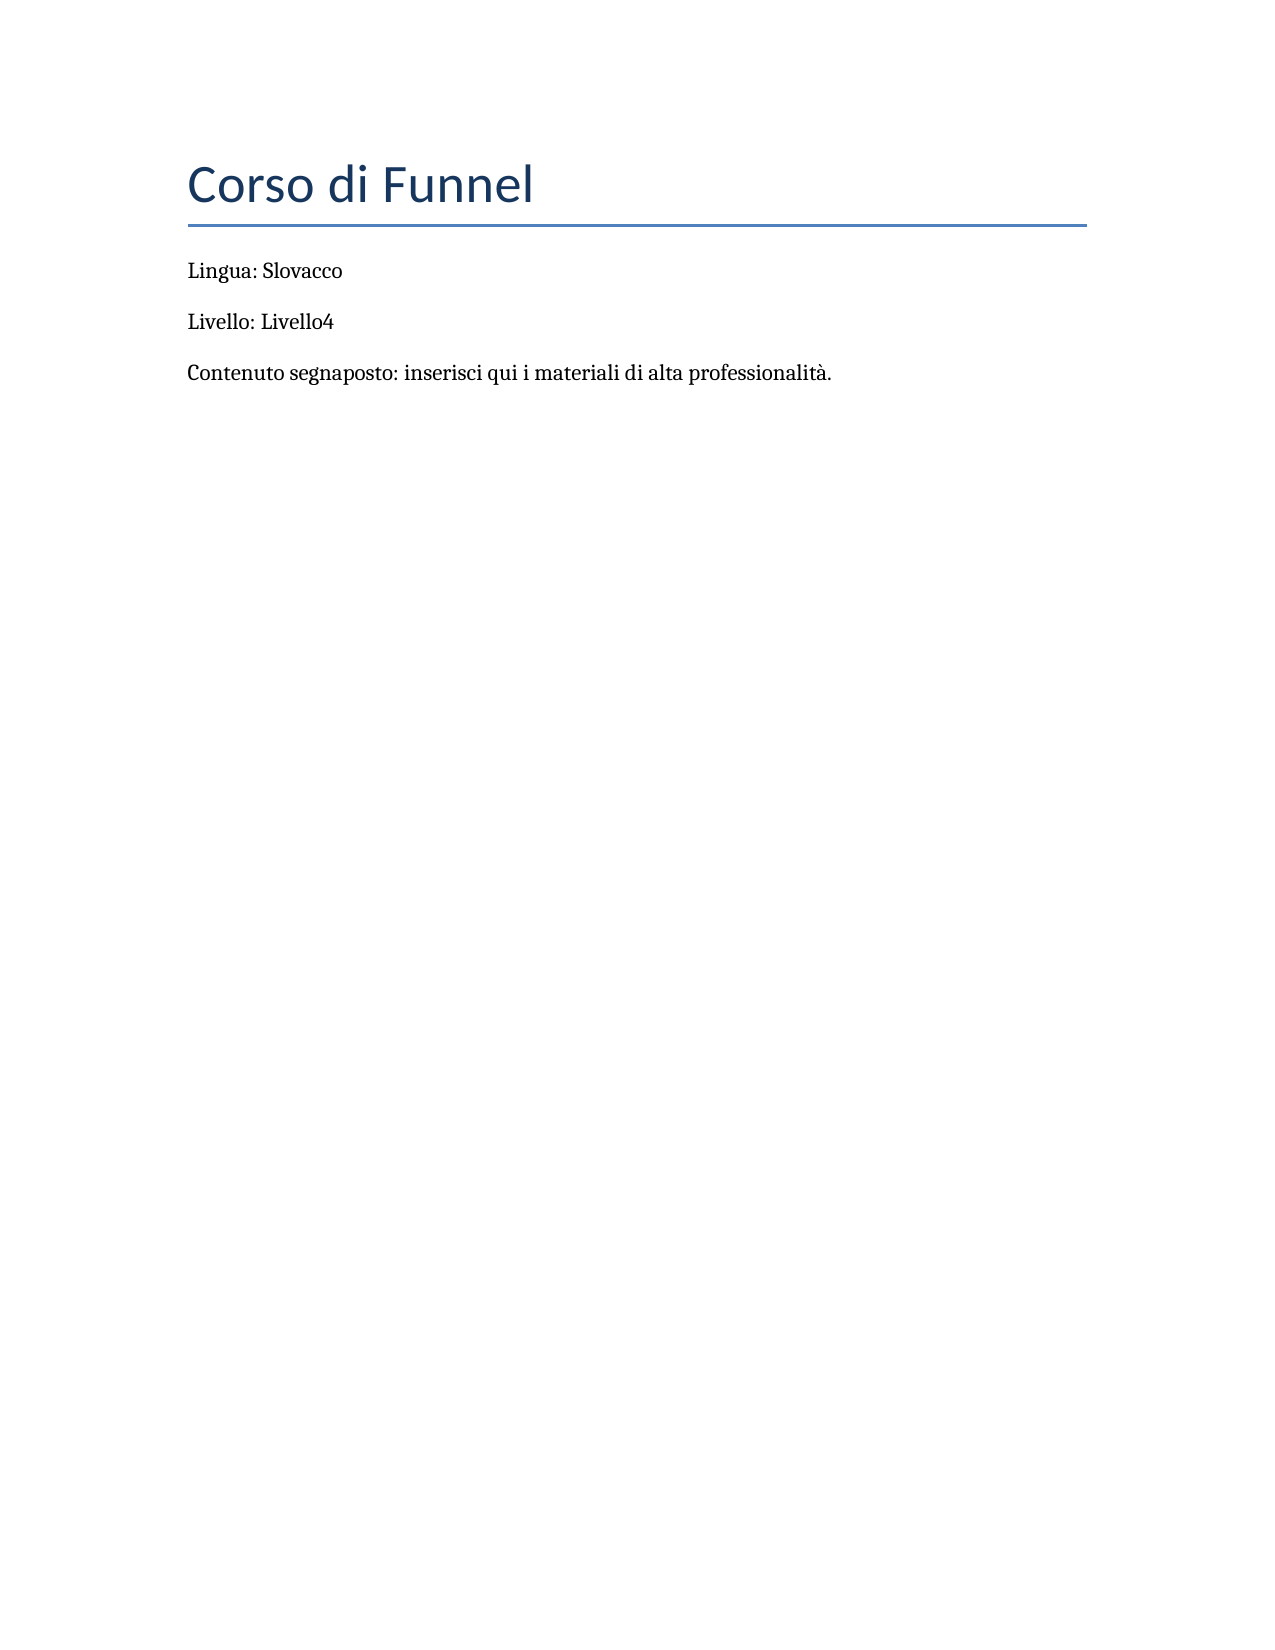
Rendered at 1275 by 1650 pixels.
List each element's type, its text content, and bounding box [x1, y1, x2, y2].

text Contenuto segnaposto: inserisci qui i materiali di alta professionalità. [187, 360, 1087, 386]
text Lingua: Slovacco [187, 258, 1087, 284]
text Livello: Livello4 [187, 309, 1087, 335]
title Corso di Funnel [187, 150, 1087, 227]
